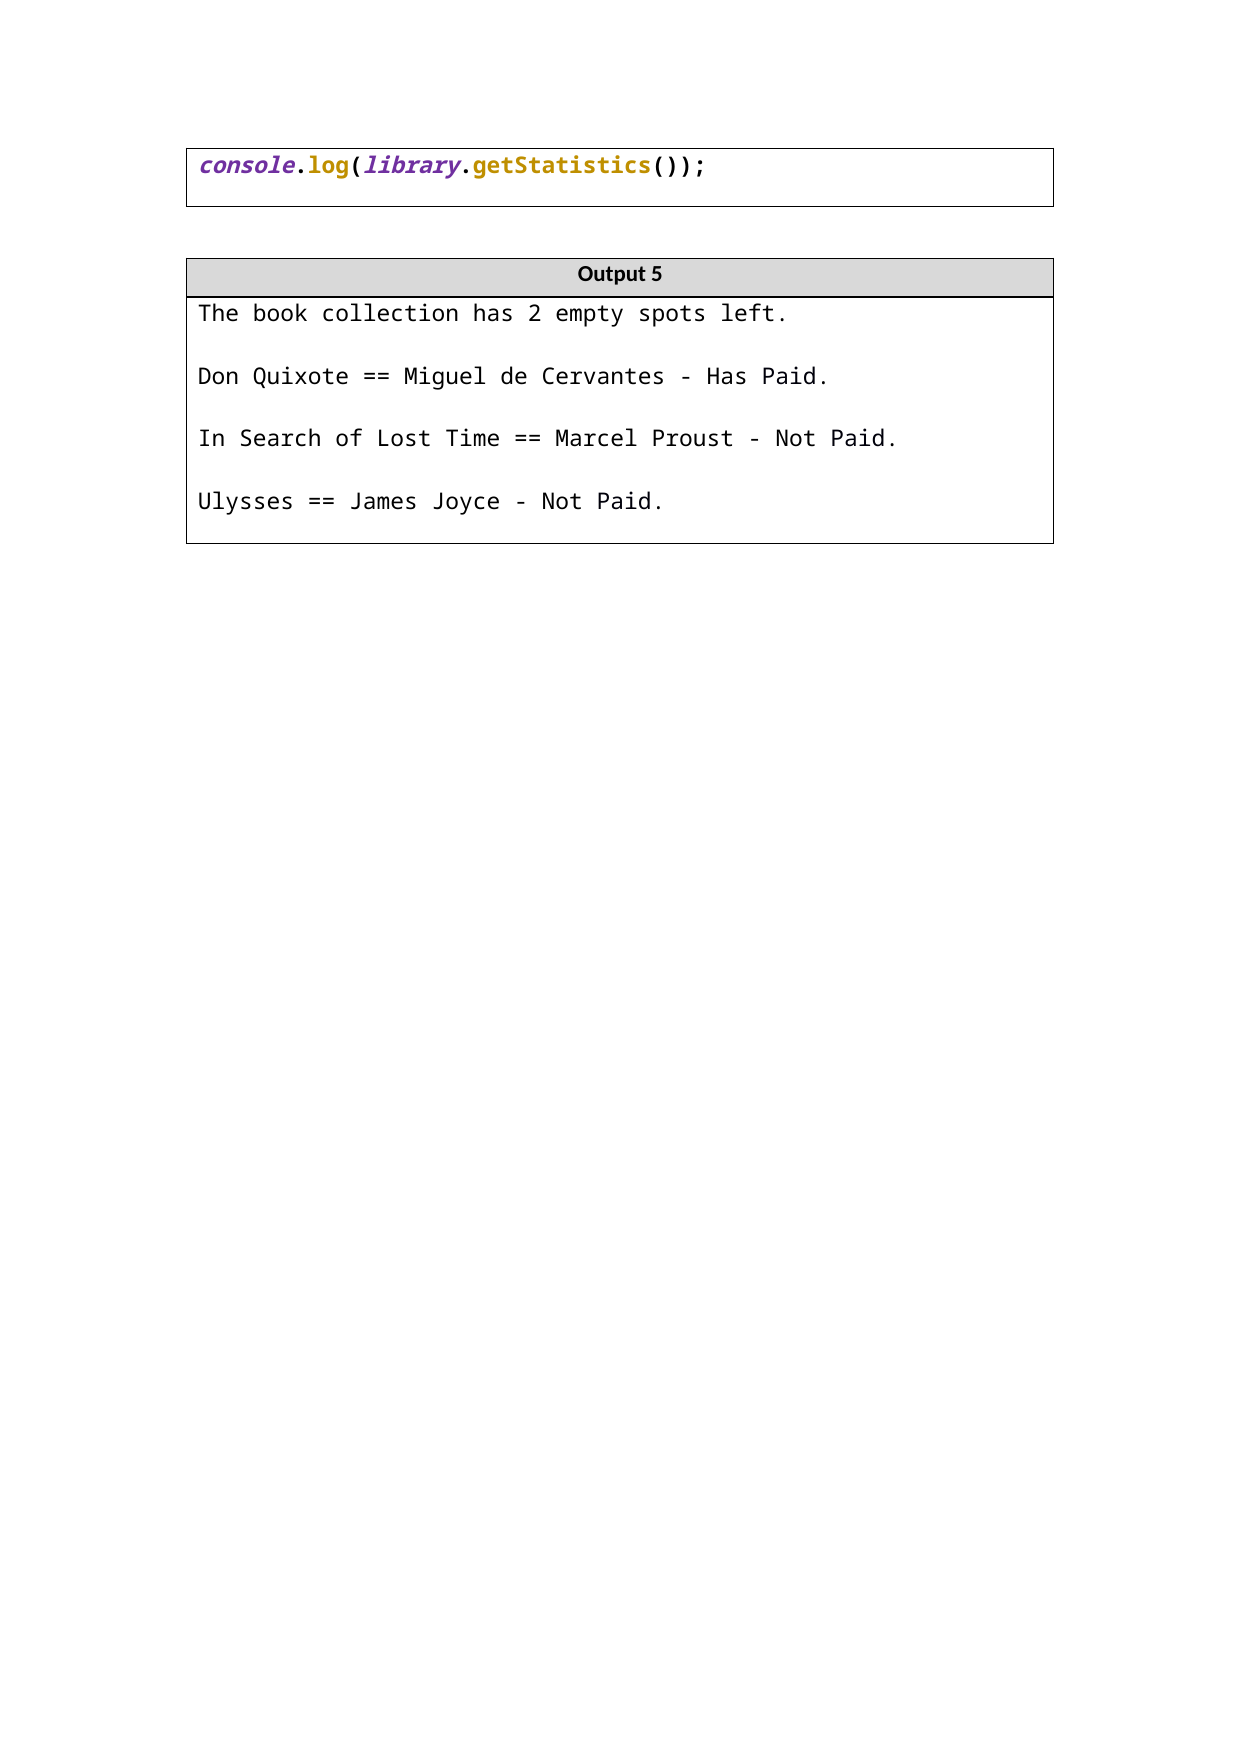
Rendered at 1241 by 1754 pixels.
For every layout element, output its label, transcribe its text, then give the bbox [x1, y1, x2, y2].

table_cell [187, 149, 1053, 206]
table_header Output 5 [187, 259, 1053, 296]
table_cell The book collection has 2 empty spots left. Don Quixote == Miguel de Cervantes - Has Paid. In Search of Lost Time == Marcel Proust - Not Paid. Ulysses == James Joyce - Not Paid. [187, 298, 1053, 542]
